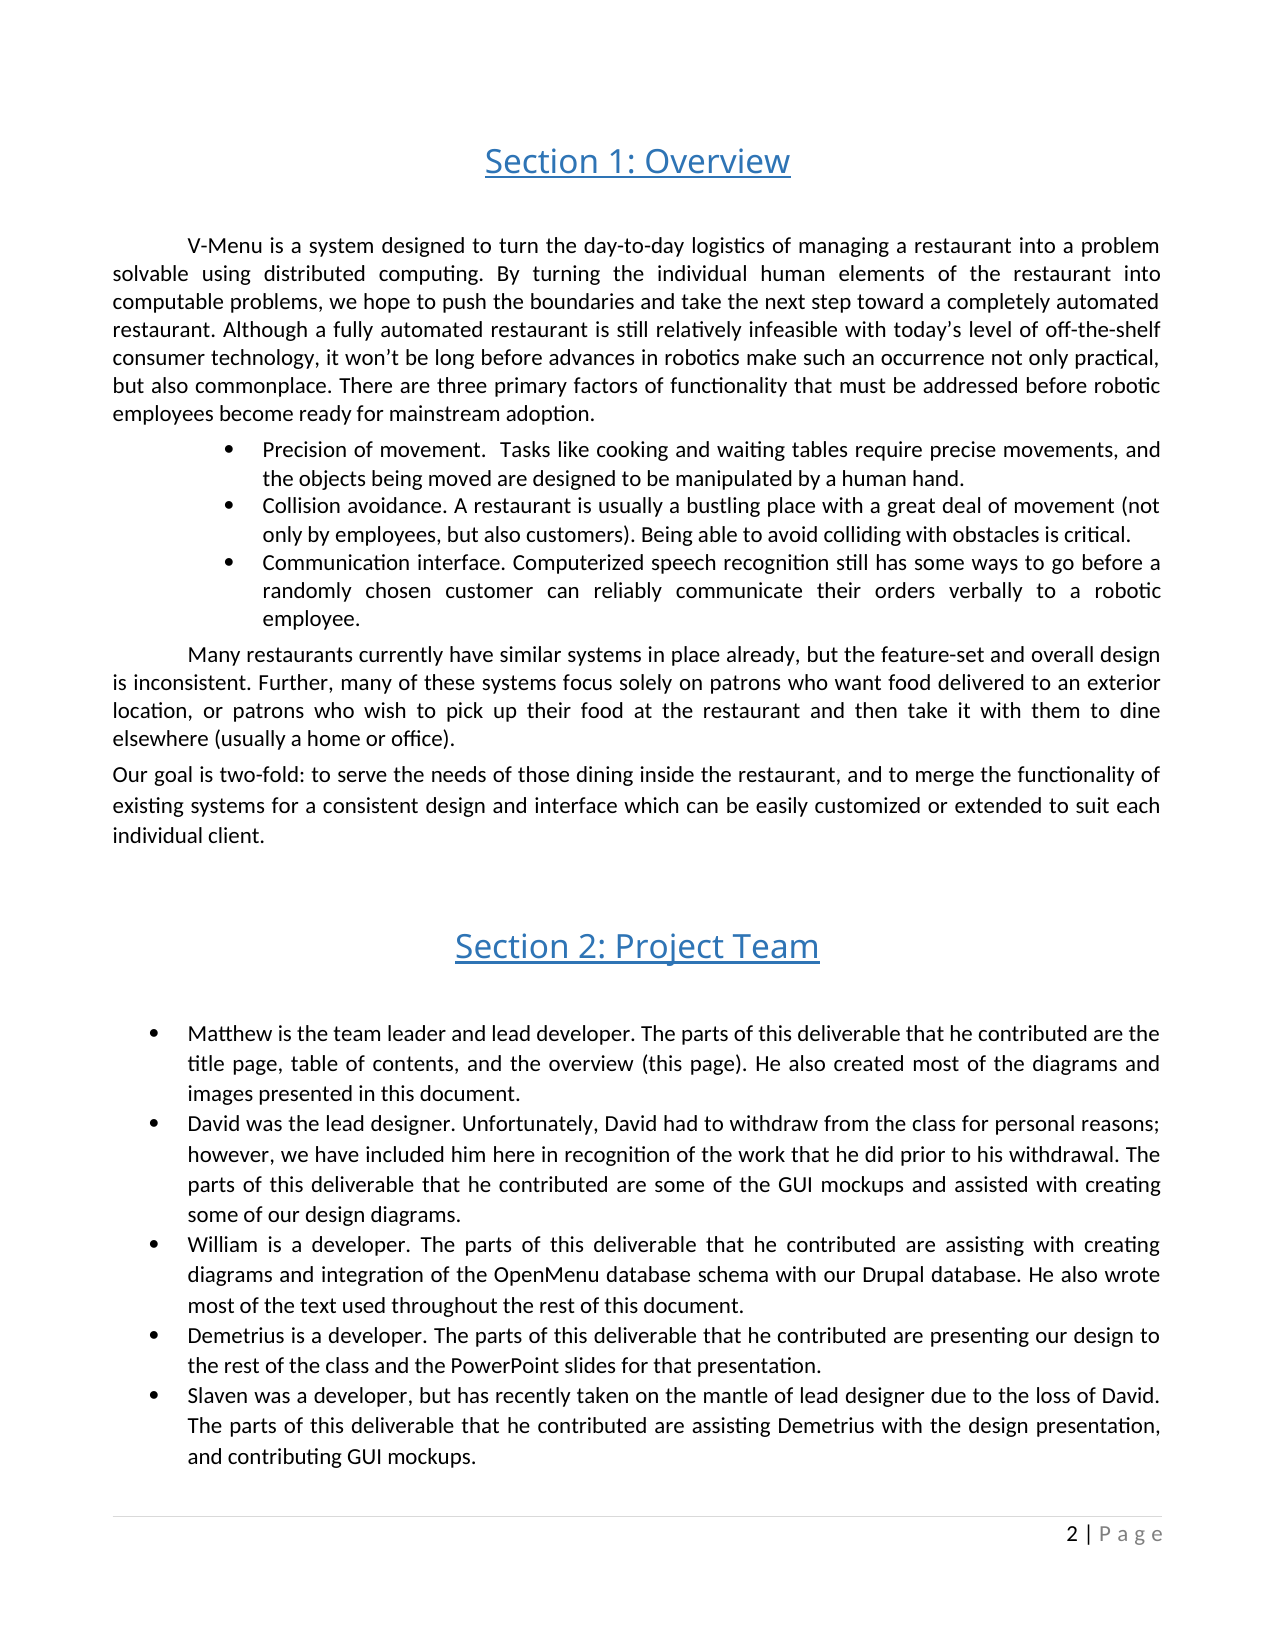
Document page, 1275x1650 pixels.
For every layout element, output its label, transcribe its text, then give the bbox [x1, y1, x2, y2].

list Matthew is the team leader and lead developer. The parts of this deliverable that he contributed are the title page, table of contents, and the overview (this page). He also created most of the diagrams and images presented in this document. [150, 1019, 1162, 1107]
subtitle Section 1: Overview [112, 137, 1162, 183]
subtitle Section 2: Project Team [112, 923, 1162, 968]
list David was the lead designer. Unfortunately, David had to withdraw from the class for personal reasons; however, we have included him here in recognition of the work that he did prior to his withdrawal. The parts of this deliverable that he contributed are some of the GUI mockups and assisted with creating some of our design diagrams. [150, 1109, 1162, 1228]
list Collision avoidance. A restaurant is usually a bustling place with a great deal of movement (not only by employees, but also customers). Being able to avoid colliding with obstacles is critical. [225, 492, 1162, 548]
list Communication interface. Computerized speech recognition still has some ways to go before a randomly chosen customer can reliably communicate their orders verbally to a robotic employee. [225, 548, 1162, 632]
list Slaven was a developer, but has recently taken on the mantle of lead designer due to the loss of David. The parts of this deliverable that he contributed are assisting Demetrius with the design presentation, and contributing GUI mockups. [150, 1381, 1162, 1470]
list William is a developer. The parts of this deliverable that he contributed are assisting with creating diagrams and integration of the OpenMenu database schema with our Drupal database. He also wrote most of the text used throughout the rest of this document. [150, 1230, 1162, 1319]
list Demetrius is a developer. The parts of this deliverable that he contributed are presenting our design to the rest of the class and the PowerPoint slides for that presentation. [150, 1321, 1162, 1379]
text Many restaurants currently have similar systems in place already, but the feature-set and overall design is inconsistent. Further, many of these systems focus solely on patrons who want food delivered to an exterior location, or patrons who wish to pick up their food at the restaurant and then take it with them to dine elsewhere (usually a home or office). [112, 640, 1162, 752]
text Our goal is two-fold: to serve the needs of those dining inside the restaurant, and to merge the functionality of existing systems for a consistent design and interface which can be easily customized or extended to suit each individual client. [112, 761, 1162, 849]
text V-Menu is a system designed to turn the day-to-day logistics of managing a restaurant into a problem solvable using distributed computing. By turning the individual human elements of the restaurant into computable problems, we hope to push the boundaries and take the next step toward a completely automated restaurant. Although a fully automated restaurant is still relatively infeasible with today’s level of off-the-shelf consumer technology, it won’t be long before advances in robotics make such an occurrence not only practical, but also commonplace. There are three primary factors of functionality that must be addressed before robotic employees become ready for mainstream adoption. [112, 231, 1162, 427]
list Precision of movement. Tasks like cooking and waiting tables require precise movements, and the objects being moved are designed to be manipulated by a human hand. [225, 436, 1162, 492]
